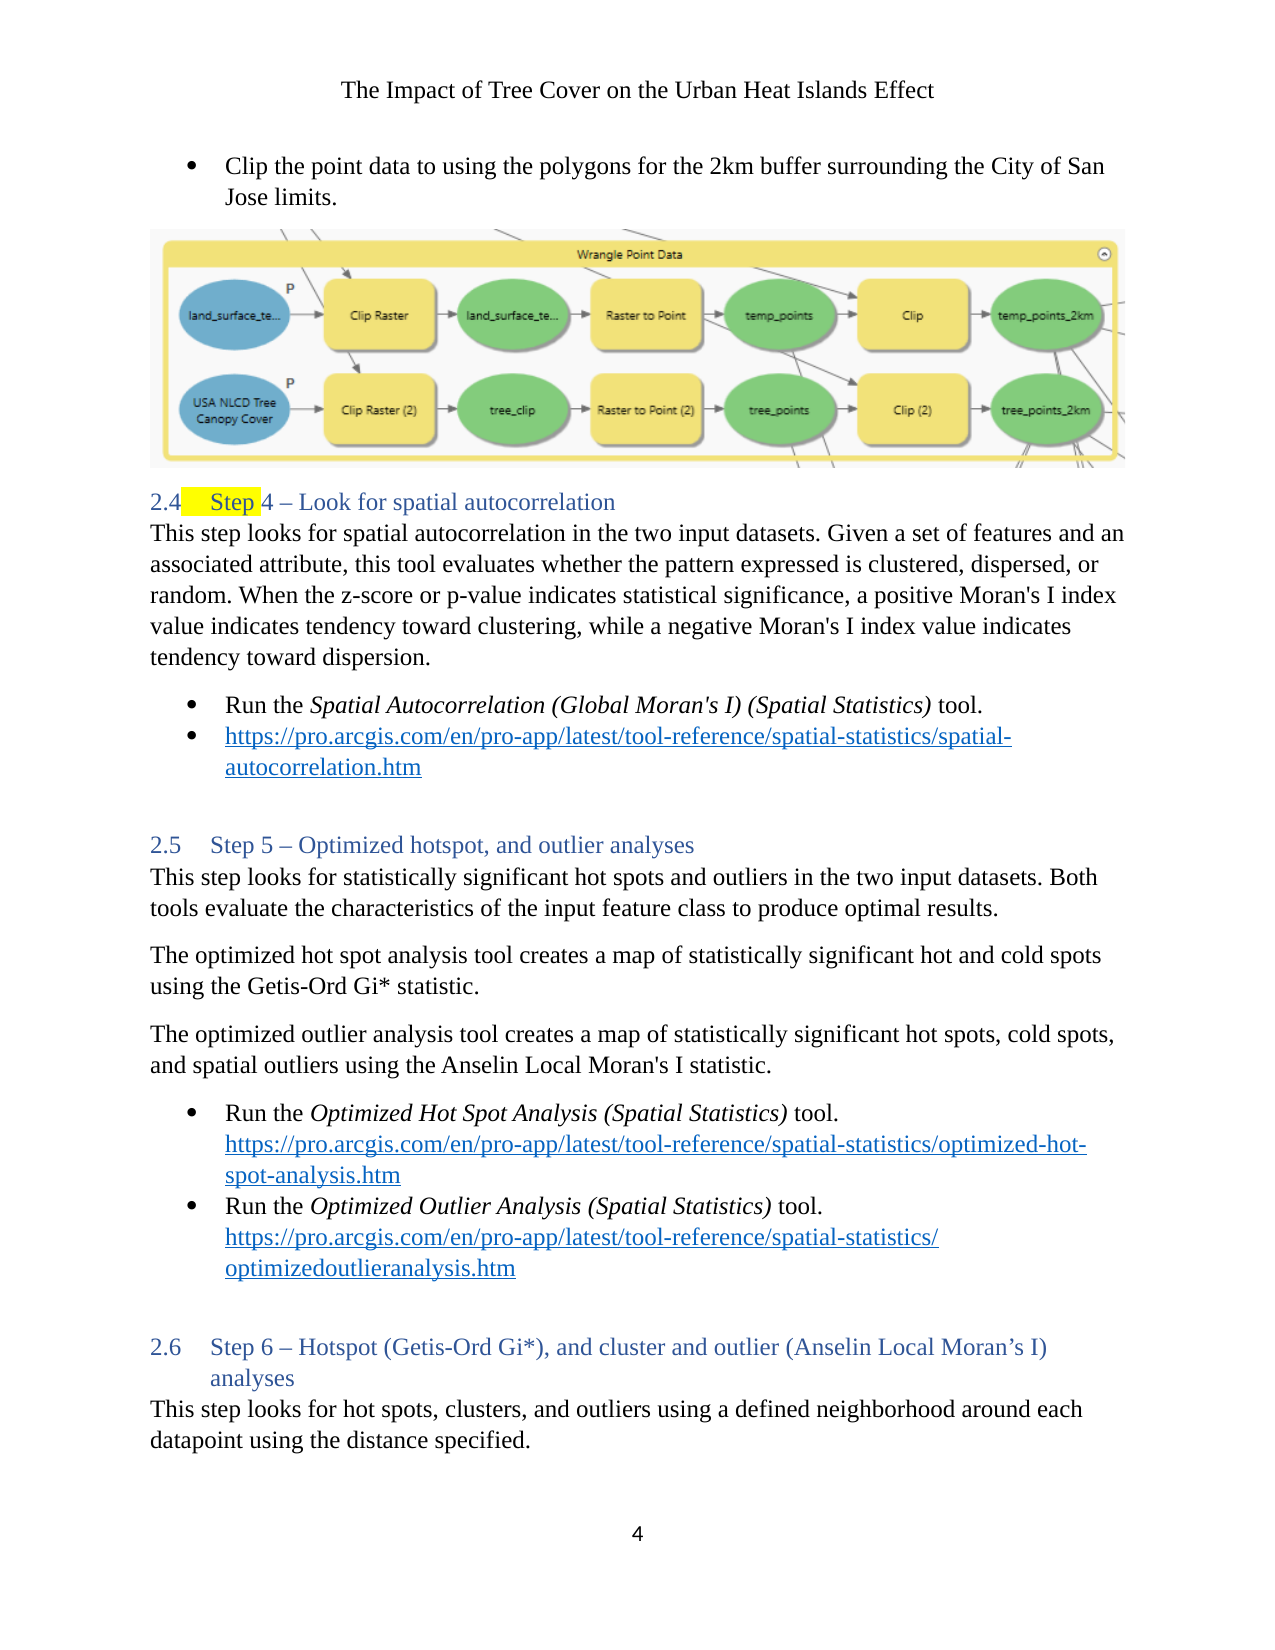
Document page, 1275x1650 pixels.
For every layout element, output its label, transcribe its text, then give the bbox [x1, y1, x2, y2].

list Clip the point data to using the polygons for the 2km buffer surrounding the City of San Jose limits. [187, 151, 1125, 211]
text This step looks for hot spots, clusters, and outliers using a defined neighborhood around each datapoint using the distance specified. [150, 1394, 1125, 1454]
subtitle Step 4 – Look for spatial autocorrelation [261, 487, 1125, 516]
text This step looks for spatial autocorrelation in the two input datasets. Given a set of features and an associated attribute, this tool evaluates whether the pattern expressed is clustered, dispersed, or random. When the z-score or p-value indicates statistical significance, a positive Moran's I index value indicates tendency toward clustering, while a negative Moran's I index value indicates tendency toward dispersion. [150, 518, 1125, 671]
list Run the Spatial Autocorrelation (Global Moran's I) (Spatial Statistics) tool. [187, 690, 1125, 718]
text The optimized outlier analysis tool creates a map of statistically significant hot spots, cold spots, and spatial outliers using the Anselin Local Moran's I statistic. [150, 1019, 1125, 1079]
list Run the Optimized Outlier Analysis (Spatial Statistics) tool. https://pro.arcgis.com/en/pro-app/latest/tool-reference/spatial-statistics/optimizedoutlieranalysis.htm [187, 1191, 1125, 1282]
text This step looks for statistically significant hot spots and outliers in the two input datasets. Both tools evaluate the characteristics of the input feature class to produce optimal results. [150, 862, 1125, 921]
subtitle Step 6 – Hotspot (Getis-Ord Gi*), and cluster and outlier (Anselin Local Moran’s I) analyses [150, 1332, 1125, 1392]
picture [150, 229, 1125, 468]
subtitle Step 5 – Optimized hotspot, and outlier analyses [150, 831, 1125, 859]
list https://pro.arcgis.com/en/pro-app/latest/tool-reference/spatial-statistics/spatial-autocorrelation.htm [187, 721, 1125, 781]
text The optimized hot spot analysis tool creates a map of statistically significant hot and cold spots using the Getis-Ord Gi* statistic. [150, 940, 1125, 1000]
list Run the Optimized Hot Spot Analysis (Spatial Statistics) tool. https://pro.arcgis.com/en/pro-app/latest/tool-reference/spatial-statistics/optimized-hot-spot-analysis.htm [187, 1098, 1125, 1189]
